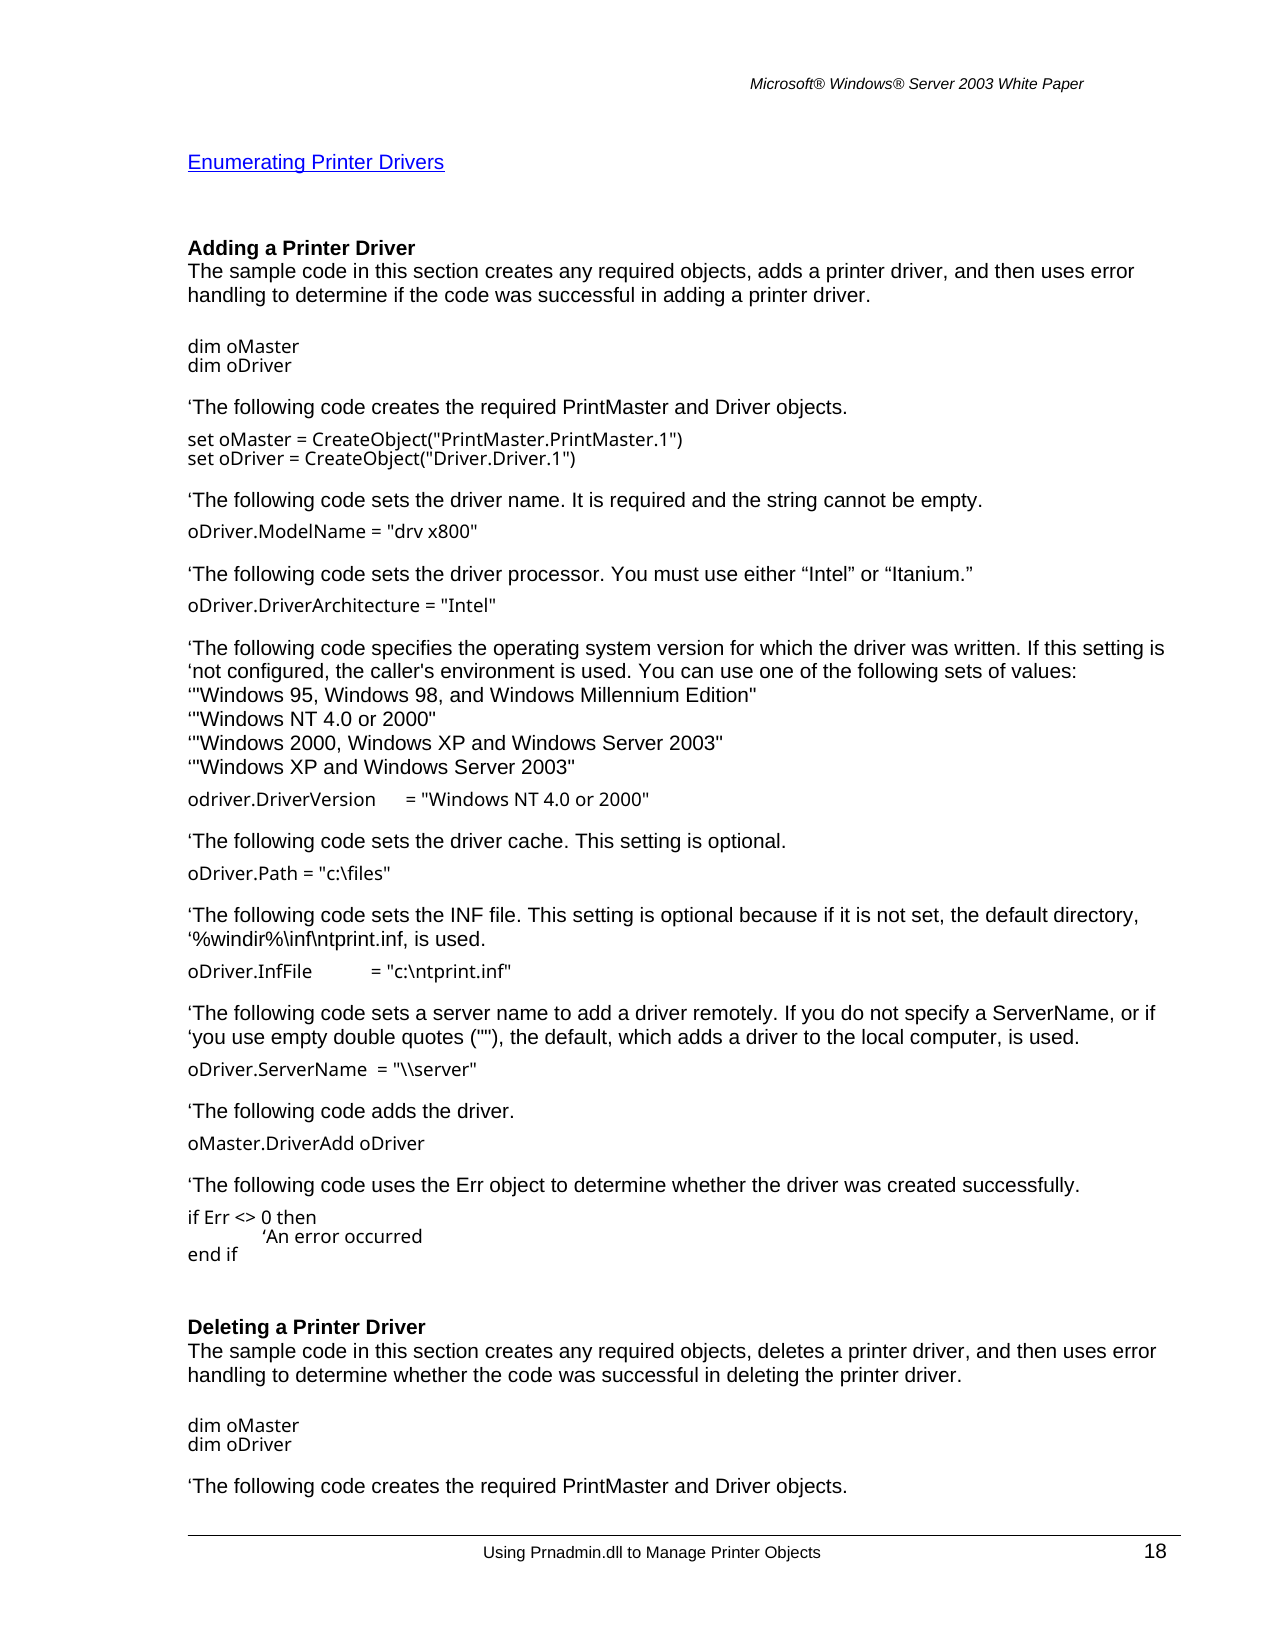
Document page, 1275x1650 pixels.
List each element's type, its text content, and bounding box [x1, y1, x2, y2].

text dim oDriver [187, 357, 1181, 376]
text oMaster.DriverAdd oDriver [187, 1135, 1181, 1154]
text ‘The following code creates the required PrintMaster and Driver objects. [187, 1474, 1181, 1498]
text Enumerating Printer Drivers [187, 150, 1181, 174]
text ‘The following code specifies the operating system version for which the driver was written. If this setting is ‘not configured, the caller's environment is used. You can use one of the following sets of values: ‘"Windows 95, Windows 98, and Windows Millennium Edition" ‘"Windows NT 4.0 or 2000" ‘"Windows 2000, Windows XP and Windows Server 2003" ‘"Windows XP and Windows Server 2003" [187, 635, 1181, 779]
text dim oMaster [187, 1418, 1181, 1436]
text oDriver.ModelName = "drv x800" [187, 524, 1181, 543]
text set oMaster = CreateObject("PrintMaster.PrintMaster.1") [187, 431, 1181, 450]
subtitle Deleting a Printer Driver [187, 1314, 1181, 1338]
text ‘The following code sets the INF file. This setting is optional because if it is not set, the default directory, ‘%windir%\inf\ntprint.inf, is used. [187, 903, 1181, 951]
text oDriver.DriverArchitecture = "Intel" [187, 598, 1181, 617]
text oDriver.Path = "c:\files" [187, 866, 1181, 884]
text odriver.DriverVersion = "Windows NT 4.0 or 2000" [187, 792, 1181, 810]
text dim oDriver [187, 1436, 1181, 1455]
text ‘The following code creates the required PrintMaster and Driver objects. [187, 395, 1181, 419]
text ‘An error occurred [187, 1228, 1181, 1247]
text dim oMaster [187, 338, 1181, 357]
text The sample code in this section creates any required objects, adds a printer driver, and then uses error handling to determine if the code was successful in adding a printer driver. [187, 259, 1181, 307]
text oDriver.InfFile = "c:\ntprint.inf" [187, 963, 1181, 982]
text if Err <> 0 then [187, 1209, 1181, 1228]
text ‘The following code uses the Err object to determine whether the driver was created successfully. [187, 1173, 1181, 1197]
text ‘The following code adds the driver. [187, 1099, 1181, 1123]
subtitle Adding a Printer Driver [187, 235, 1181, 259]
text oDriver.ServerName = "\\server" [187, 1061, 1181, 1080]
text The sample code in this section creates any required objects, deletes a printer driver, and then uses error handling to determine whether the code was successful in deleting the printer driver. [187, 1338, 1181, 1386]
text ‘The following code sets the driver name. It is required and the string cannot be empty. [187, 487, 1181, 511]
text ‘The following code sets the driver processor. You must use either “Intel” or “Itanium.” [187, 561, 1181, 585]
text ‘The following code sets the driver cache. This setting is optional. [187, 829, 1181, 853]
text ‘The following code sets a server name to add a driver remotely. If you do not specify a ServerName, or if ‘you use empty double quotes (""), the default, which adds a driver to the local computer, is used. [187, 1001, 1181, 1049]
text set oDriver = CreateObject("Driver.Driver.1") [187, 450, 1181, 469]
text end if [187, 1247, 1181, 1266]
